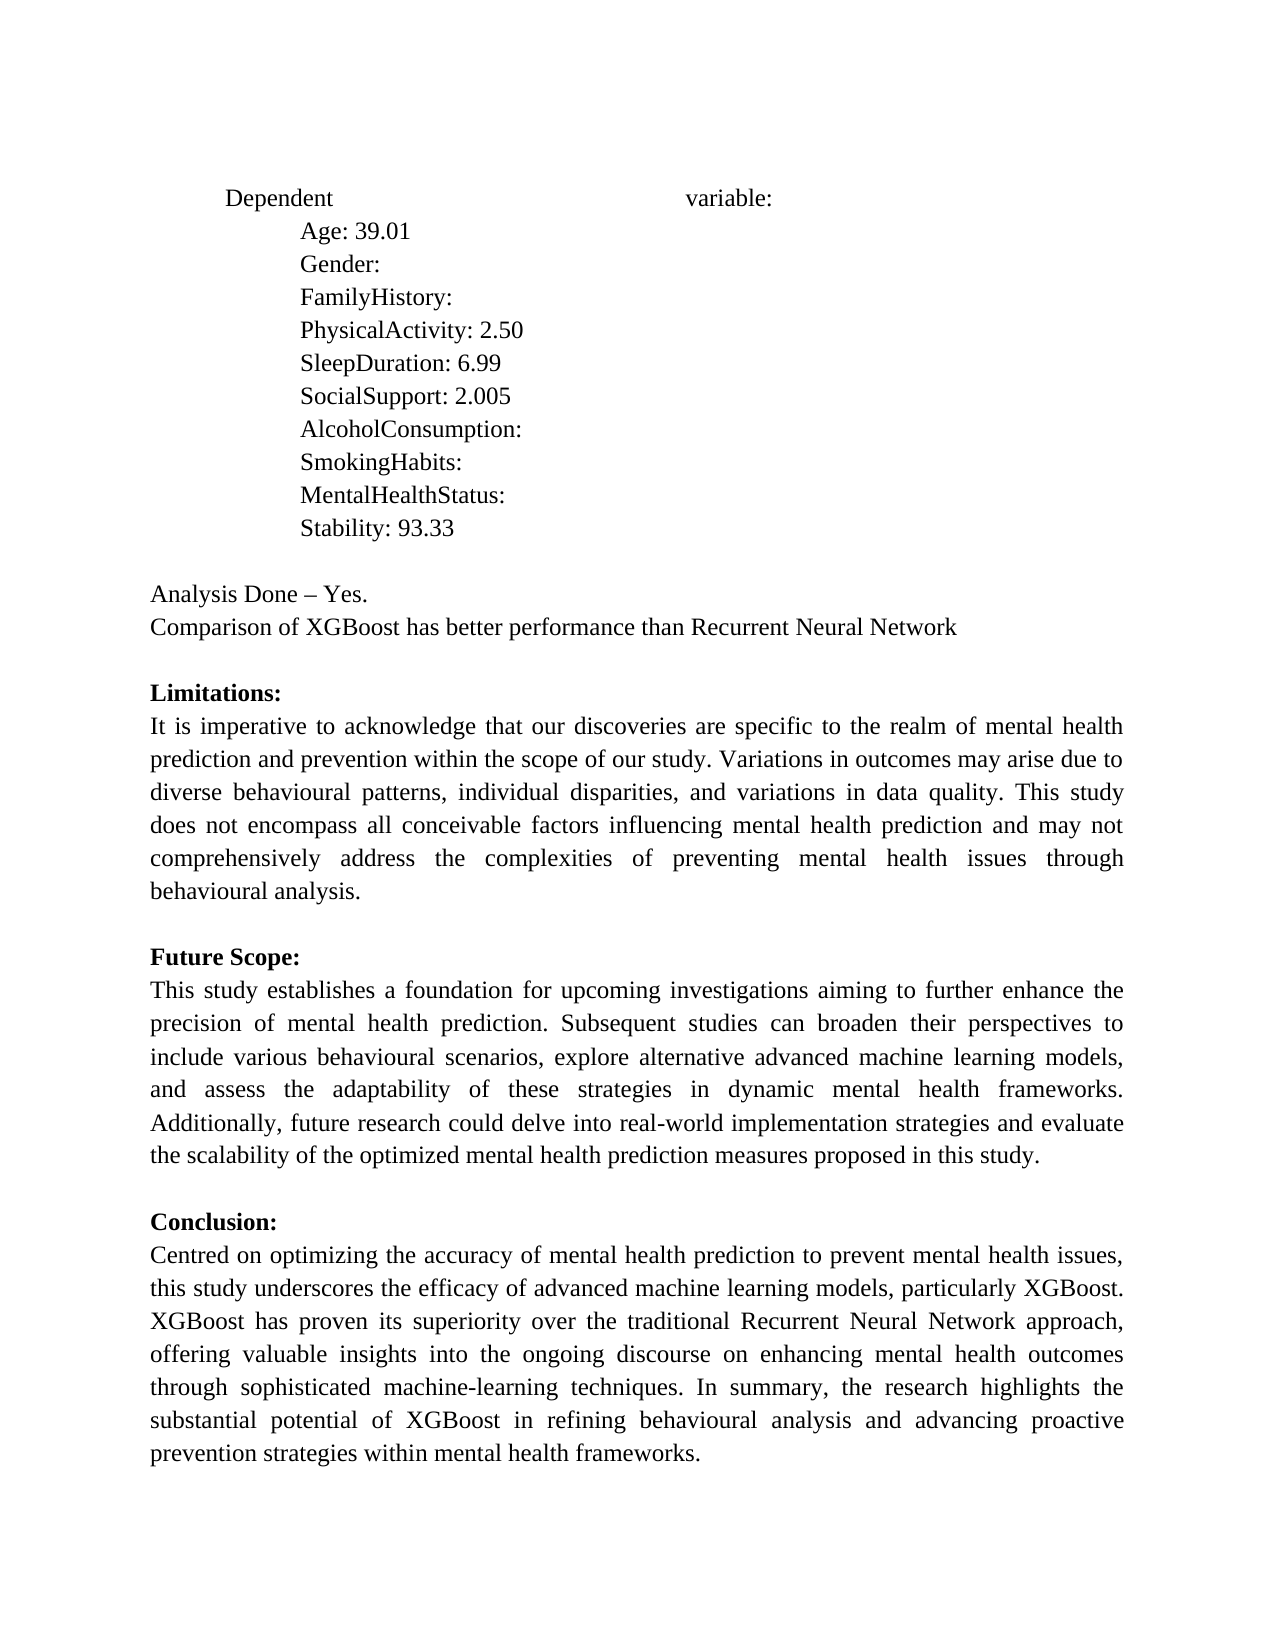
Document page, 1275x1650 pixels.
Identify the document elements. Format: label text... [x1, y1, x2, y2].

text It is imperative to acknowledge that our discoveries are specific to the realm of mental health prediction and prevention within the scope of our study. Variations in outcomes may arise due to diverse behavioural patterns, individual disparities, and variations in data quality. This study does not encompass all conceivable factors influencing mental health prediction and may not comprehensively address the complexities of preventing mental health issues through behavioural analysis. [150, 711, 1125, 905]
text Conclusion: [150, 1207, 1125, 1235]
text PhysicalActivity: 2.50 [300, 315, 1125, 344]
text SmokingHabits: [300, 447, 1125, 476]
text MentalHealthStatus: [300, 480, 1125, 509]
text This study establishes a foundation for upcoming investigations aiming to further enhance the precision of mental health prediction. Subsequent studies can broaden their perspectives to include various behavioural scenarios, explore alternative advanced machine learning models, and assess the adaptability of these strategies in dynamic mental health frameworks. Additionally, future research could delve into real-world implementation strategies and evaluate the scalability of the optimized mental health prediction measures proposed in this study. [150, 976, 1125, 1169]
text Limitations: [150, 678, 1125, 707]
text AlcoholConsumption: [300, 414, 1125, 443]
text SocialSupport: 2.005 [300, 381, 1125, 410]
text Future Scope: [150, 942, 1125, 971]
text Centred on optimizing the accuracy of mental health prediction to prevent mental health issues, this study underscores the efficacy of advanced machine learning models, particularly XGBoost. XGBoost has proven its superiority over the traditional Recurrent Neural Network approach, offering valuable insights into the ongoing discourse on enhancing mental health outcomes through sophisticated machine-learning techniques. In summary, the research highlights the substantial potential of XGBoost in refining behavioural analysis and advancing proactive prevention strategies within mental health frameworks. [150, 1240, 1125, 1467]
text Dependent variable: Age: 39.01 [150, 183, 1125, 245]
text Gender: [300, 249, 1125, 278]
text Comparison of XGBoost has better performance than Recurrent Neural Network [150, 612, 1125, 641]
text Stability: 93.33 [300, 513, 1125, 542]
text SleepDuration: 6.99 [300, 348, 1125, 377]
text FamilyHistory: [300, 282, 1125, 311]
text Analysis Done – Yes. [150, 579, 1125, 608]
